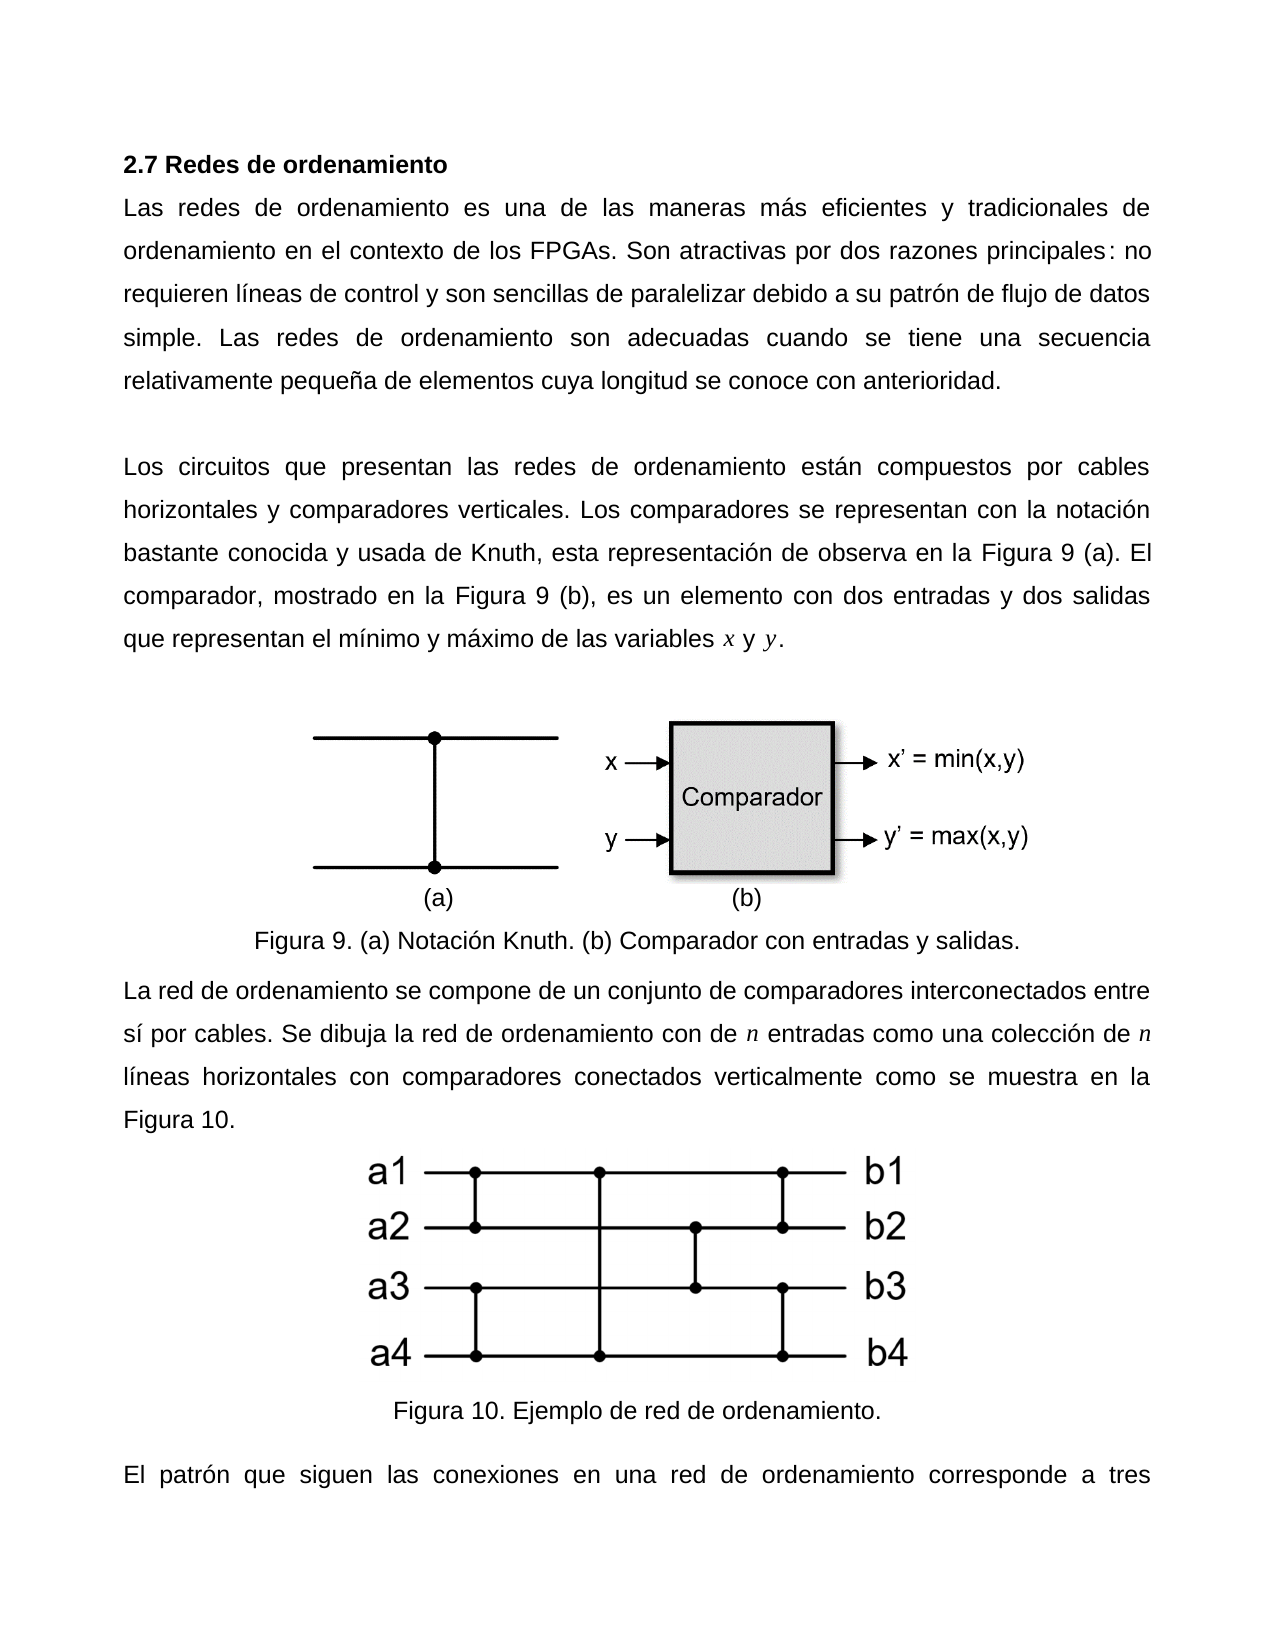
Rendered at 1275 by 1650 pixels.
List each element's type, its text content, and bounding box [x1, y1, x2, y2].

picture [299, 726, 576, 888]
list (b) [423, 883, 1152, 912]
subtitle 2.7 Redes de ordenamiento [123, 150, 1152, 179]
picture [592, 715, 1037, 884]
text El patrón que siguen las conexiones en una red de ordenamiento corresponde a tres elementos, [123, 1460, 1152, 1488]
picture [359, 1148, 916, 1382]
text Figura 10. Ejemplo de red de ordenamiento. [123, 1396, 1152, 1424]
text Figura 9. (a) Notación Knuth. (b) Comparador con entradas y salidas. [123, 926, 1152, 955]
text Los circuitos que presentan las redes de ordenamiento están compuestos por cables horizontales y comparadores verticales. Los comparadores se representan con la notación bastante conocida y usada de Knuth, esta representación de observa en la Figura 9 (a). El comparador, mostrado en la Figura 9 (b), es un elemento con dos entradas y dos salidas que representan el mínimo y máximo de las variables y . [123, 452, 1152, 653]
text La red de ordenamiento se compone de un conjunto de comparadores interconectados entre sí por cables. Se dibuja la red de ordenamiento con de entradas como una colección de líneas horizontales con comparadores conectados verticalmente como se muestra en la Figura 10. [123, 976, 1152, 1134]
